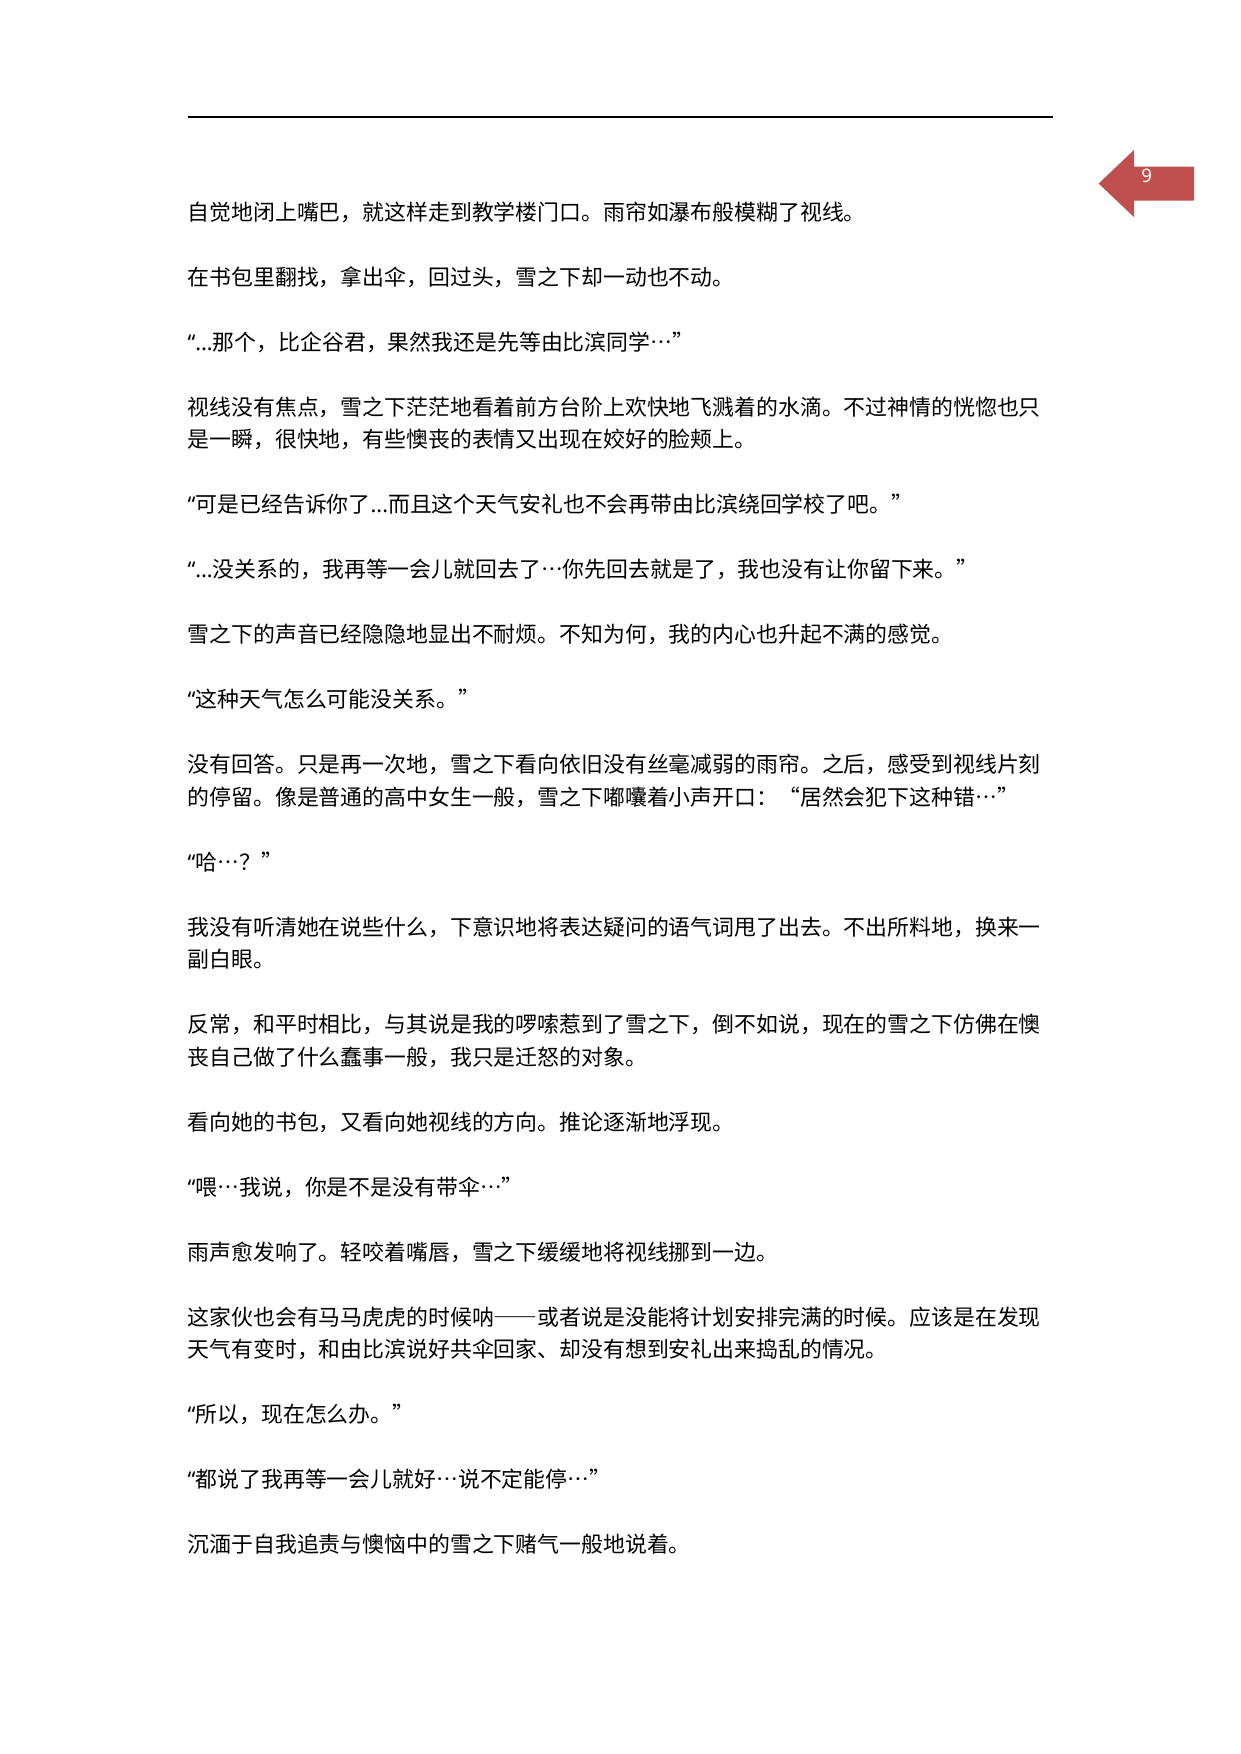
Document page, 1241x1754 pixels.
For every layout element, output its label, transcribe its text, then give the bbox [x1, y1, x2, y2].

text “这种天气怎么可能没关系。” [187, 682, 1053, 714]
text 看向她的书包，又看向她视线的方向。推论逐渐地浮现。 [187, 1104, 1053, 1137]
text “…没关系的，我再等一会儿就回去了…你先回去就是了，我也没有让你留下来。” [187, 552, 1053, 584]
text 雨声愈发响了。轻咬着嘴唇，雪之下缓缓地将视线挪到一边。 [187, 1234, 1053, 1267]
text 这家伙也会有马马虎虎的时候呐——或者说是没能将计划安排完满的时候。应该是在发现天气有变时，和由比滨说好共伞回家、却没有想到安礼出来捣乱的情况。 [187, 1299, 1053, 1364]
text 沉湎于自我追责与懊恼中的雪之下赌气一般地说着。 [187, 1527, 1053, 1559]
text 自觉地闭上嘴巴，就这样走到教学楼门口。雨帘如瀑布般模糊了视线。 [187, 194, 1053, 227]
text 没有回答。只是再一次地，雪之下看向依旧没有丝毫减弱的雨帘。之后，感受到视线片刻的停留。像是普通的高中女生一般，雪之下嘟囔着小声开口：“居然会犯下这种错…” [187, 747, 1053, 812]
text “都说了我再等一会儿就好…说不定能停…” [187, 1462, 1053, 1494]
text 我没有听清她在说些什么，下意识地将表达疑问的语气词甩了出去。不出所料地，换来一副白眼。 [187, 909, 1053, 974]
text “…那个，比企谷君，果然我还是先等由比滨同学…” [187, 324, 1053, 357]
text 在书包里翻找，拿出伞，回过头，雪之下却一动也不动。 [187, 259, 1053, 292]
text “所以，现在怎么办。” [187, 1397, 1053, 1429]
text “喂…我说，你是不是没有带伞…” [187, 1169, 1053, 1202]
text “哈…？” [187, 844, 1053, 877]
text 视线没有焦点，雪之下茫茫地看着前方台阶上欢快地飞溅着的水滴。不过神情的恍惚也只是一瞬，很快地，有些懊丧的表情又出现在姣好的脸颊上。 [187, 389, 1053, 454]
text “可是已经告诉你了...而且这个天气安礼也不会再带由比滨绕回学校了吧。” [187, 487, 1053, 519]
text 雪之下的声音已经隐隐地显出不耐烦。不知为何，我的内心也升起不满的感觉。 [187, 617, 1053, 649]
text 反常，和平时相比，与其说是我的啰嗦惹到了雪之下，倒不如说，现在的雪之下仿佛在懊丧自己做了什么蠢事一般，我只是迁怒的对象。 [187, 1007, 1053, 1072]
